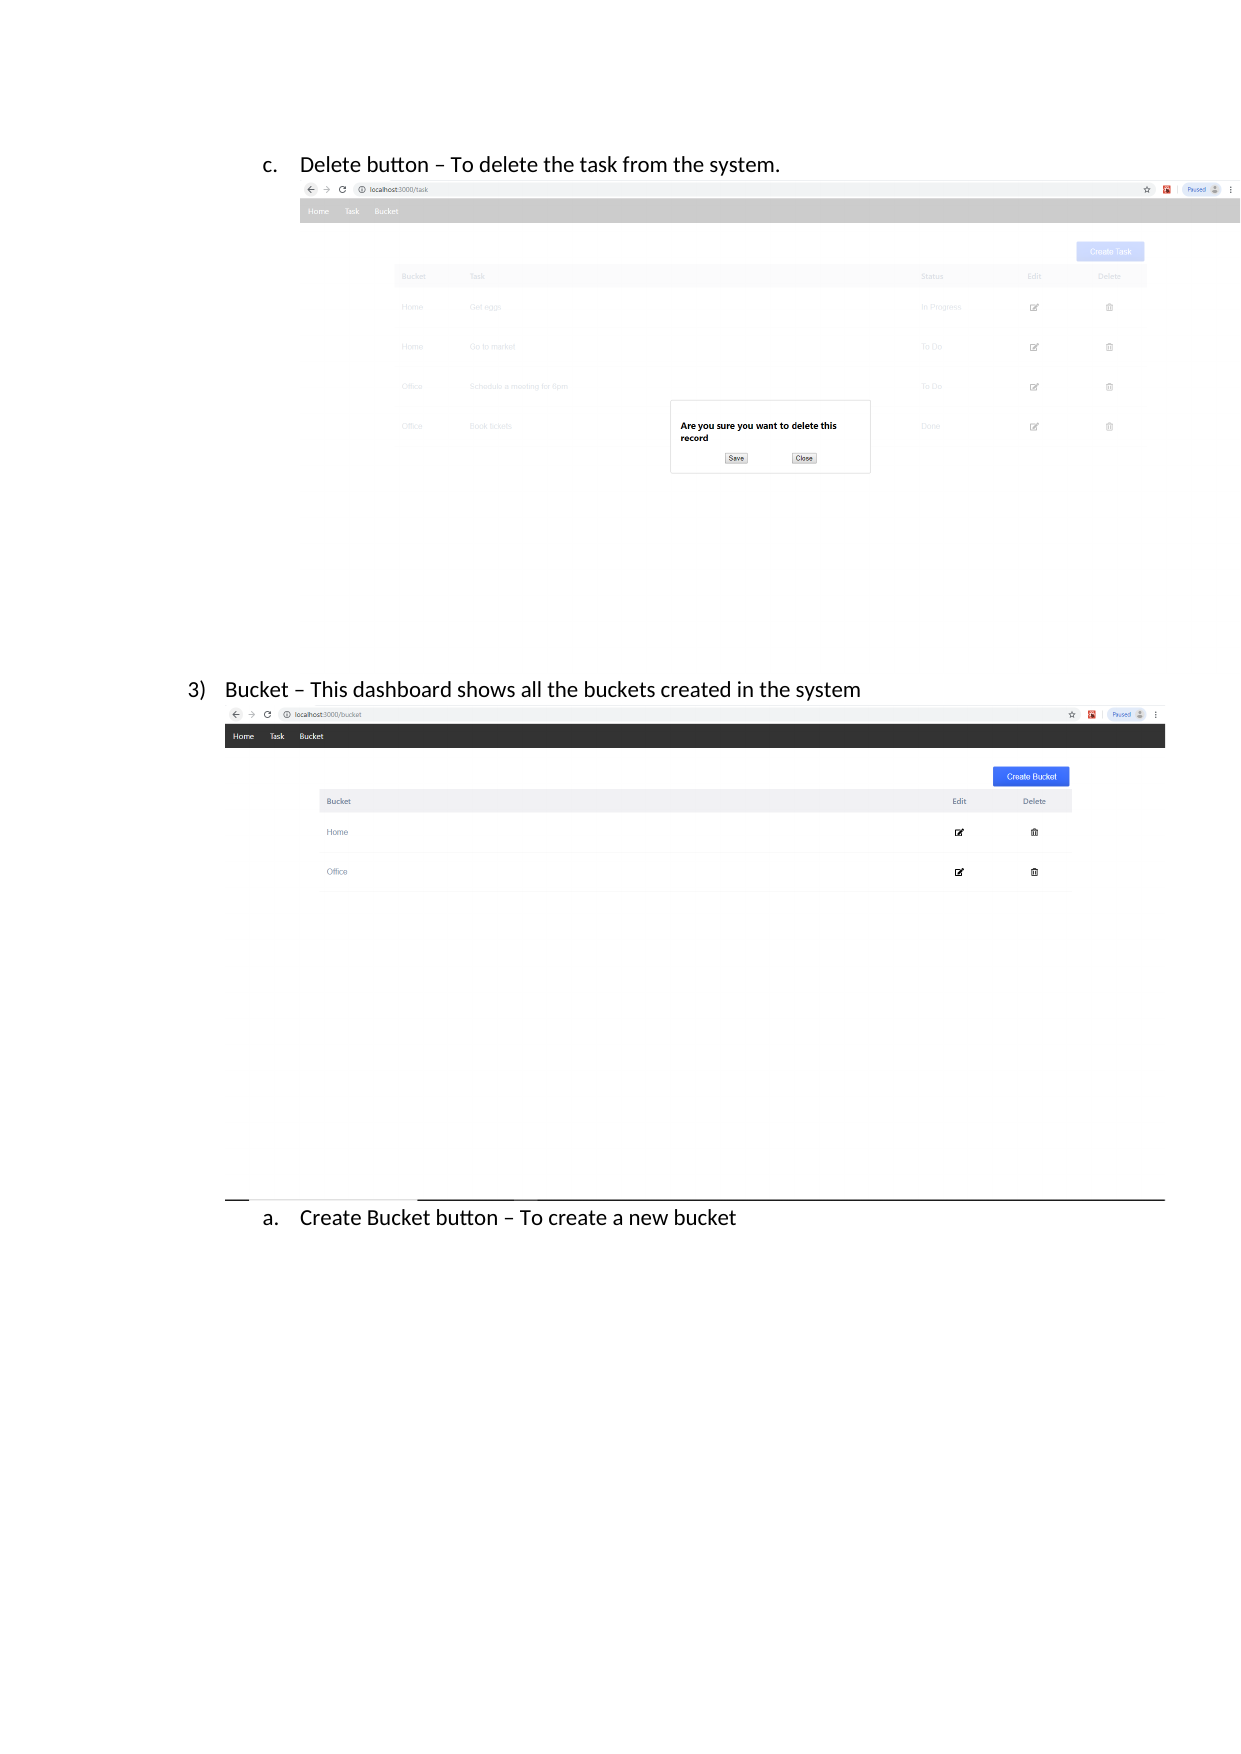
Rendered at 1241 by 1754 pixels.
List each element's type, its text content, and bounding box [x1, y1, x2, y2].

picture [225, 705, 1166, 1201]
picture [300, 180, 1241, 674]
list Create Bucket button – To create a new bucket [262, 1203, 1090, 1231]
